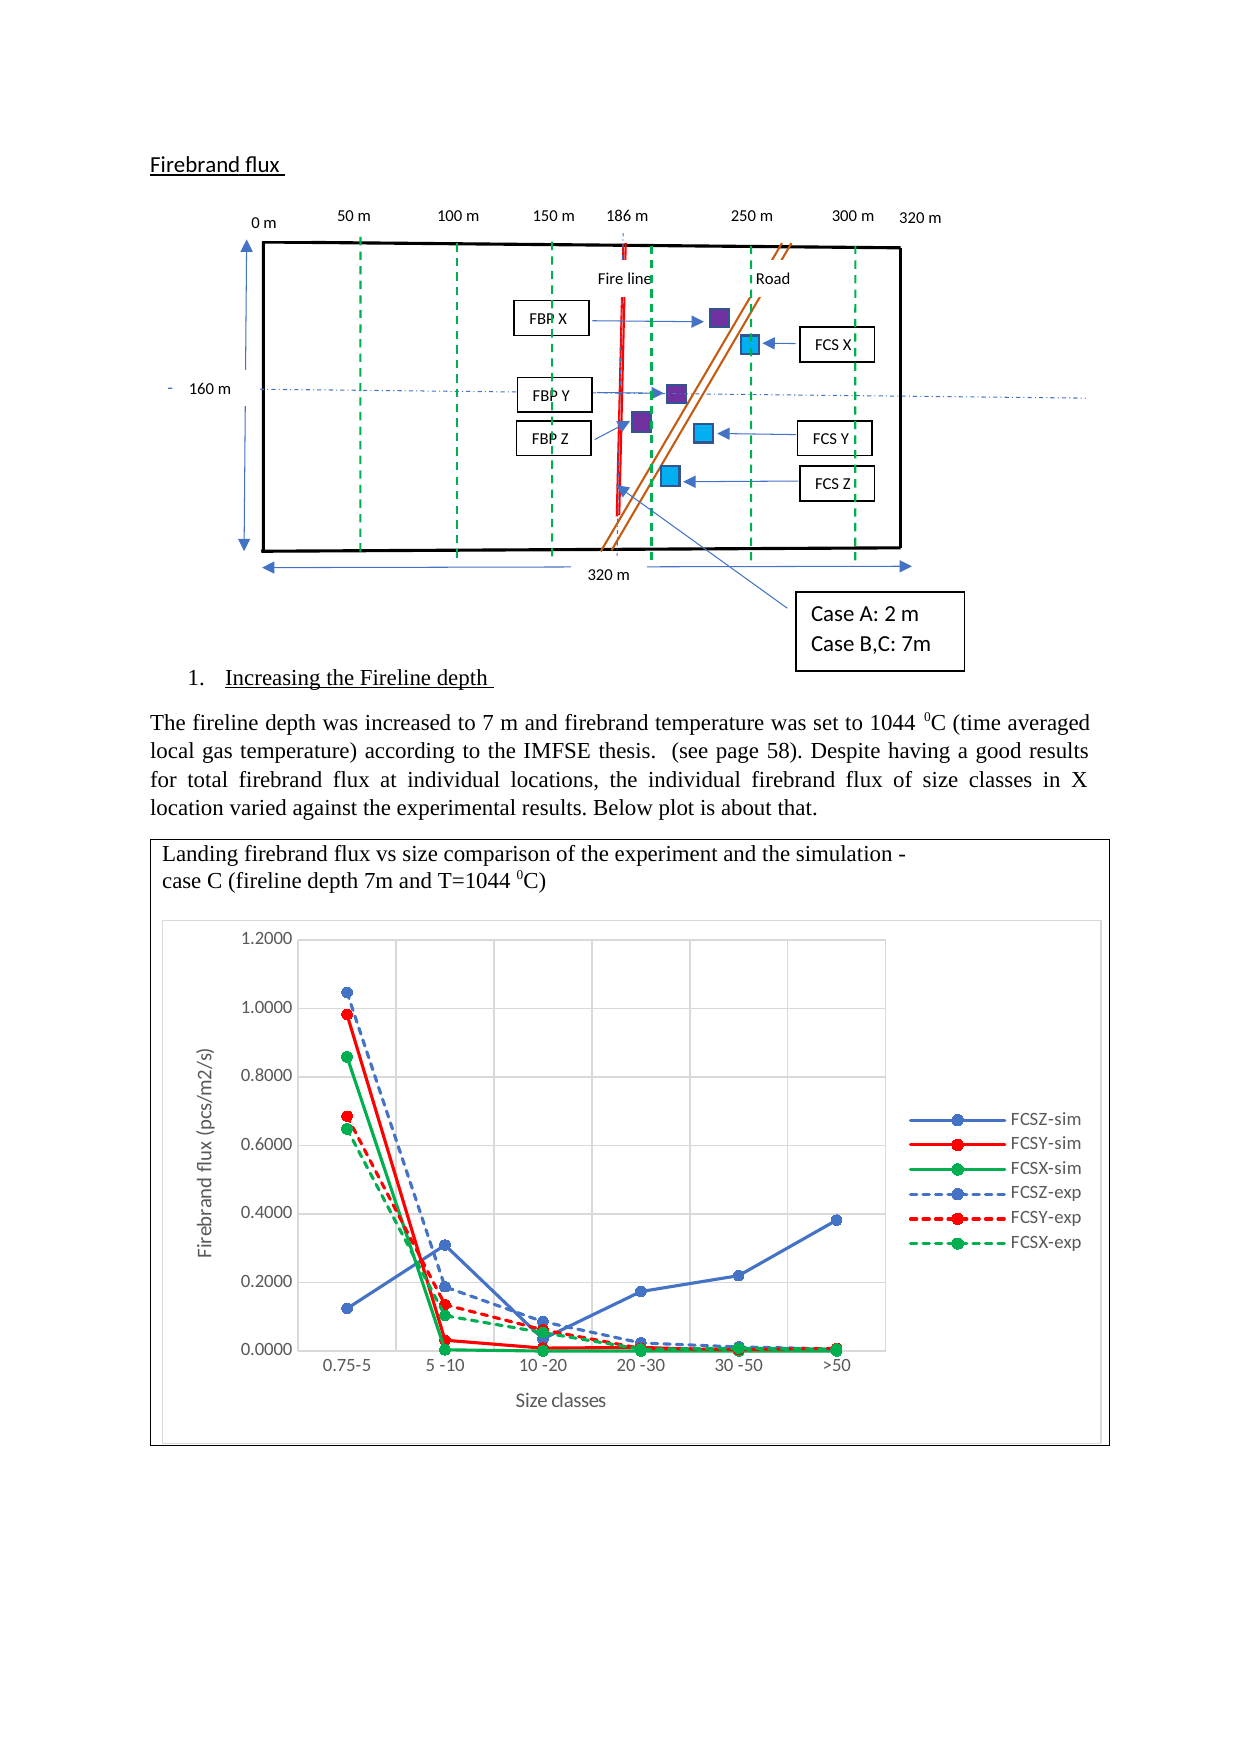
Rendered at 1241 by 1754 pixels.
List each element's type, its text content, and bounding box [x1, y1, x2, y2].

text Firebrand flux [150, 150, 1090, 178]
list Increasing the Fireline depth [187, 664, 1090, 690]
text The fireline depth was increased to 7 m and firebrand temperature was set to 1044 0C (time averaged local gas temperature) according to the IMFSE thesis. (see page 58). Despite having a good results for total firebrand flux at individual locations, the individual firebrand flux of size classes in X location varied against the experimental results. Below plot is about that. [150, 709, 1090, 821]
table_header Landing firebrand flux vs size comparison of the experiment and the simulation - case C (fireline depth 7m and T=1044 0C) [151, 840, 1109, 1444]
